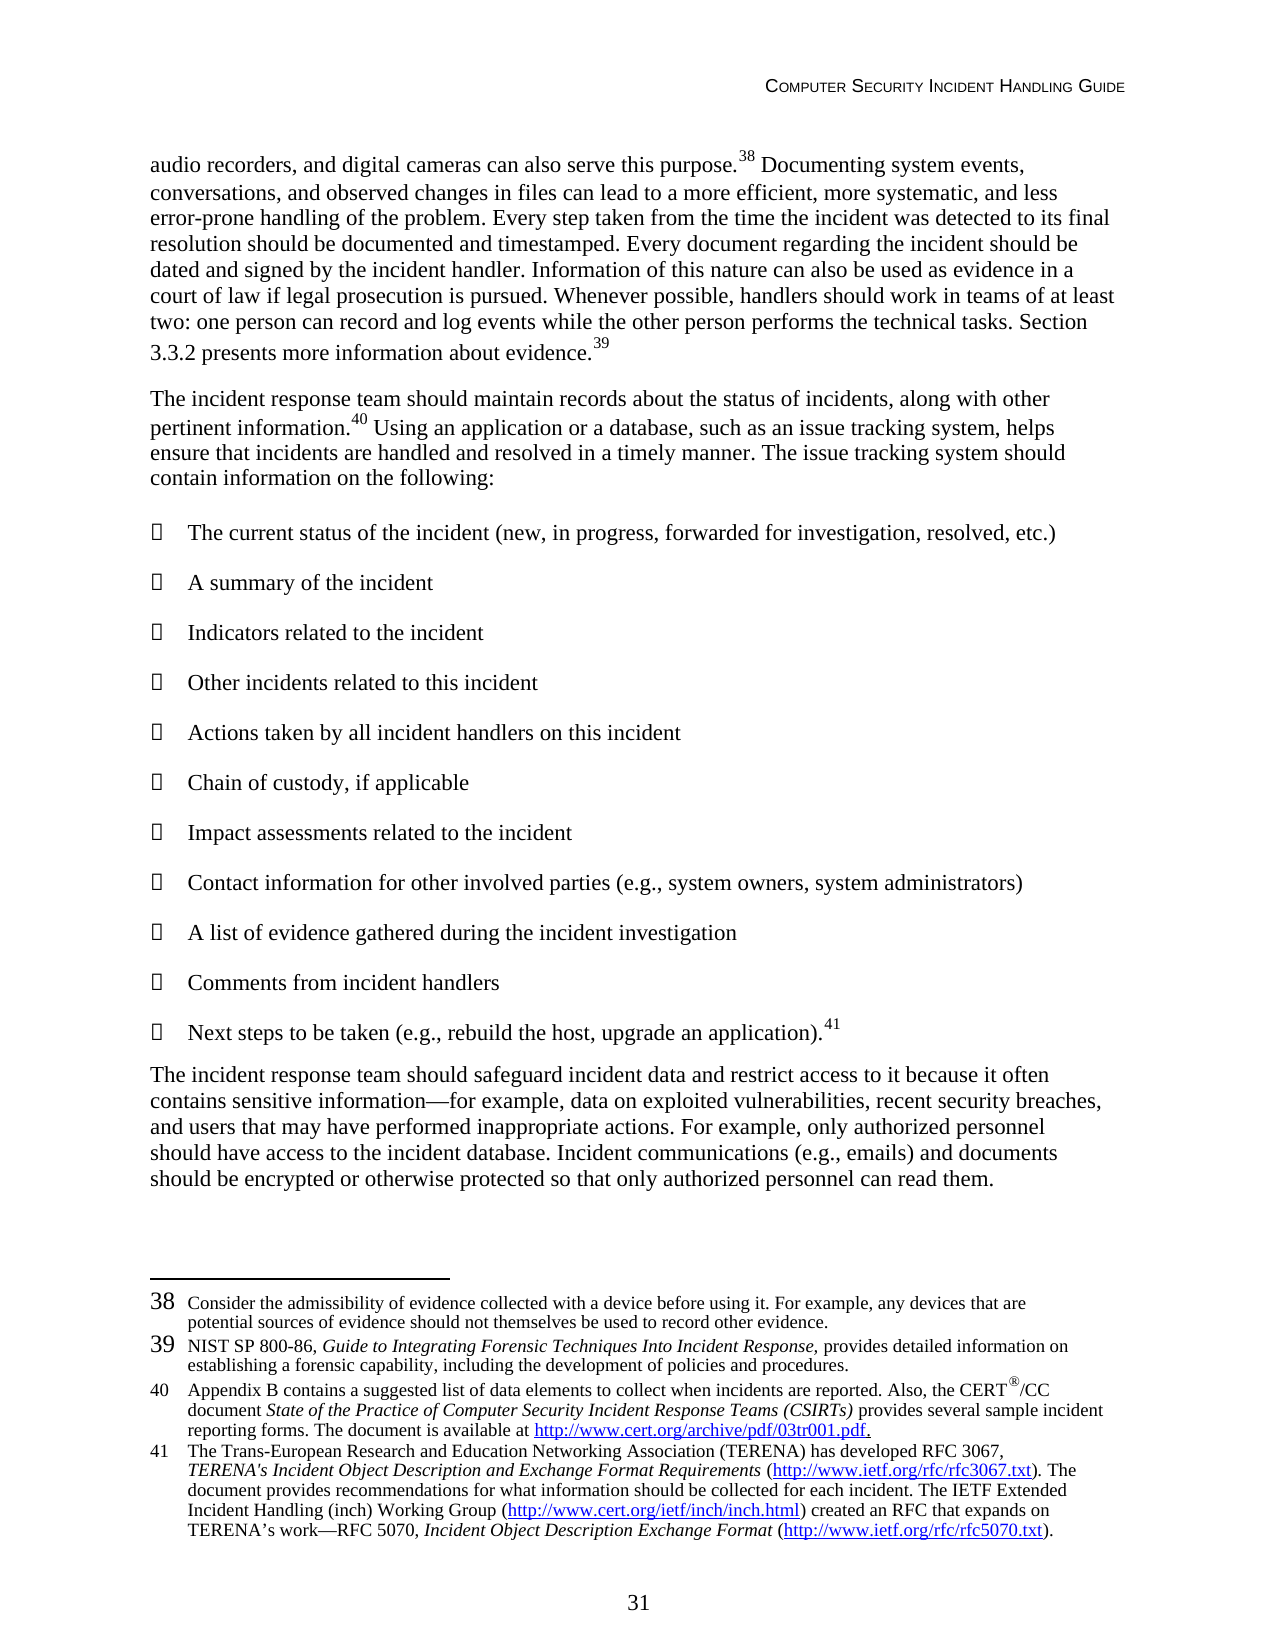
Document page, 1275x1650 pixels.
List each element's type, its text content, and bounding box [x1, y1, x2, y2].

list Consider the admissibility of evidence collected with a device before using it. For example, any devices that are potential sources of evidence should not themselves be used to record other evidence. [150, 1290, 1096, 1332]
list Chain of custody, if applicable [150, 766, 1125, 797]
text The incident response team should maintain records about the status of incidents, along with other pertinent information.40 Using an application or a database, such as an issue tracking system, helps ensure that incidents are handled and resolved in a timely manner. The issue tracking system should contain information on the following: [150, 386, 1121, 490]
list Comments from incident handlers [150, 966, 1125, 997]
list A summary of the incident [150, 566, 1125, 597]
list NIST SP 800-86, Guide to Integrating Forensic Techniques Into Incident Response, provides detailed information on establishing a forensic capability, including the development of policies and procedures. [150, 1333, 1069, 1375]
text 31 [150, 1589, 1127, 1616]
list The current status of the incident (new, in progress, forwarded for investigation, resolved, etc.) [150, 516, 1125, 547]
text audio recorders, and digital cameras can also serve this purpose.38 Documenting system events, conversations, and observed changes in files can lead to a more efficient, more systematic, and less error-prone handling of the problem. Every step taken from the time the incident was detected to its final resolution should be documented and timestamped. Every document regarding the incident should be dated and signed by the incident handler. Information of this nature can also be used as evidence in a court of law if legal prosecution is pursued. Whenever possible, handlers should work in teams of at least two: one person can record and log events while the other person performs the technical tasks. Section 3.3.2 presents more information about evidence.39 [150, 147, 1117, 366]
list Contact information for other involved parties (e.g., system owners, system administrators) [150, 866, 1125, 897]
list Indicators related to the incident [150, 616, 1125, 647]
list A list of evidence gathered during the incident investigation [150, 915, 1125, 947]
list Appendix B contains a suggested list of data elements to collect when incidents are reported. Also, the CERT®/CC document State of the Practice of Computer Security Incident Response Teams (CSIRTs) provides several sample incident reporting forms. The document is available at http://www.cert.org/archive/pdf/03tr001.pdf. [150, 1375, 1104, 1440]
list Next steps to be taken (e.g., rebuild the host, upgrade an application).41 [150, 1014, 1125, 1047]
list Impact assessments related to the incident [150, 815, 1125, 847]
text The incident response team should safeguard incident data and restrict access to it because it often contains sensitive information—for example, data on exploited vulnerabilities, recent security breaches, and users that may have performed inappropriate actions. For example, only authorized personnel should have access to the incident database. Incident communications (e.g., emails) and documents should be encrypted or otherwise protected so that only authorized personnel can read them. [150, 1062, 1112, 1191]
list The Trans-European Research and Education Networking Association (TERENA) has developed RFC 3067, TERENA's Incident Object Description and Exchange Format Requirements (http://www.ietf.org/rfc/rfc3067.txt). The document provides recommendations for what information should be collected for each incident. The IETF Extended Incident Handling (inch) Working Group (http://www.cert.org/ietf/inch/inch.html) created an RFC that expands on TERENA’s work—RFC 5070, Incident Object Description Exchange Format (http://www.ietf.org/rfc/rfc5070.txt). [150, 1441, 1089, 1541]
list Other incidents related to this incident [150, 666, 1125, 697]
text COMPUTER SECURITY INCIDENT HANDLING GUIDE [150, 75, 1125, 96]
list Actions taken by all incident handlers on this incident [150, 716, 1125, 747]
